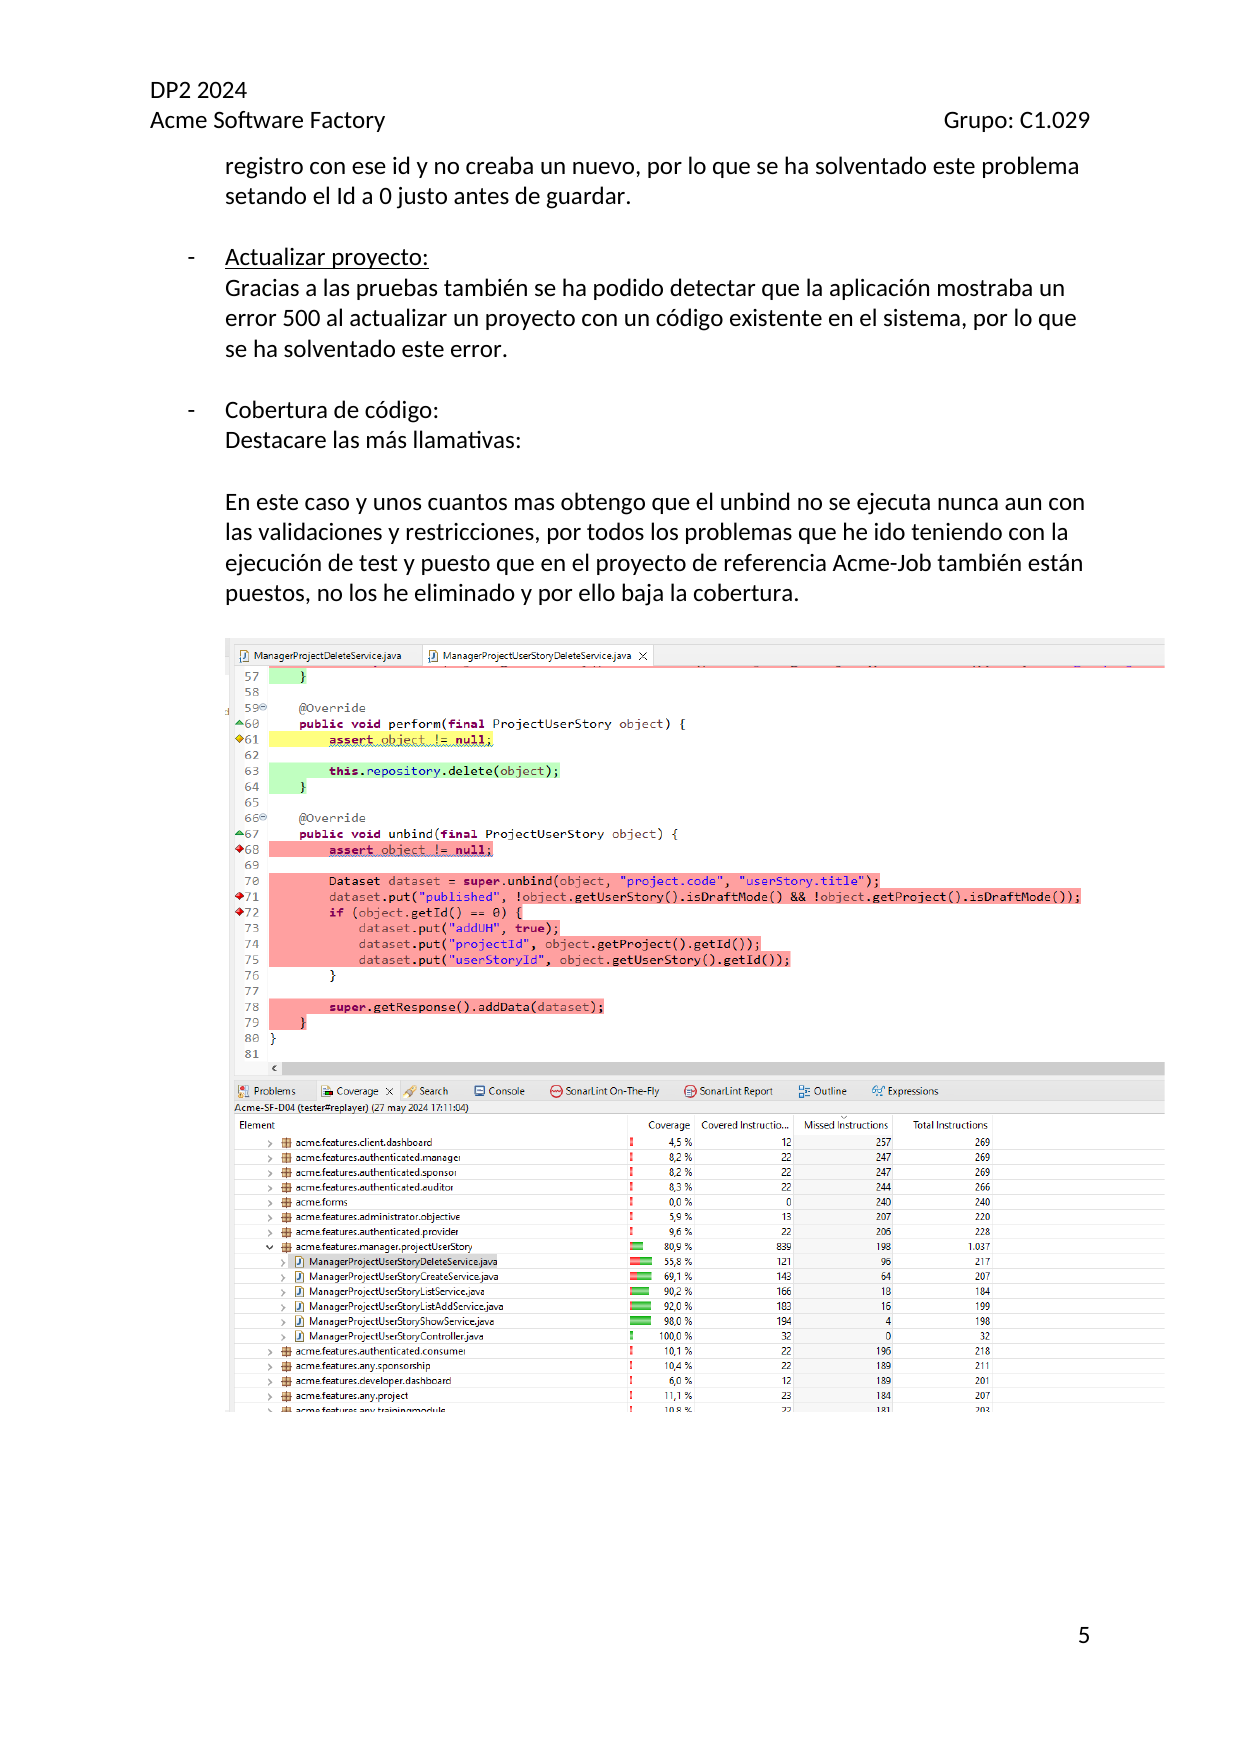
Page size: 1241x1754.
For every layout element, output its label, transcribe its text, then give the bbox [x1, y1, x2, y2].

list Gracias a las pruebas también se ha podido detectar que la aplicación mostraba un error 500 al actualizar un proyecto con un código existente en el sistema, por lo que se ha solventado este error. [225, 272, 1090, 364]
list En este caso y unos cuantos mas obtengo que el unbind no se ejecuta nunca aun con las validaciones y restricciones, por todos los problemas que he ido teniendo con la ejecución de test y puesto que en el proyecto de referencia Acme-Job también están puestos, no los he eliminado y por ello baja la cobertura. [225, 486, 1090, 608]
list Destacare las más llamativas: [225, 425, 1090, 455]
picture [225, 638, 1165, 1412]
list Actualizar proyecto: [187, 242, 1090, 272]
list Cobertura de código: [187, 394, 1090, 425]
